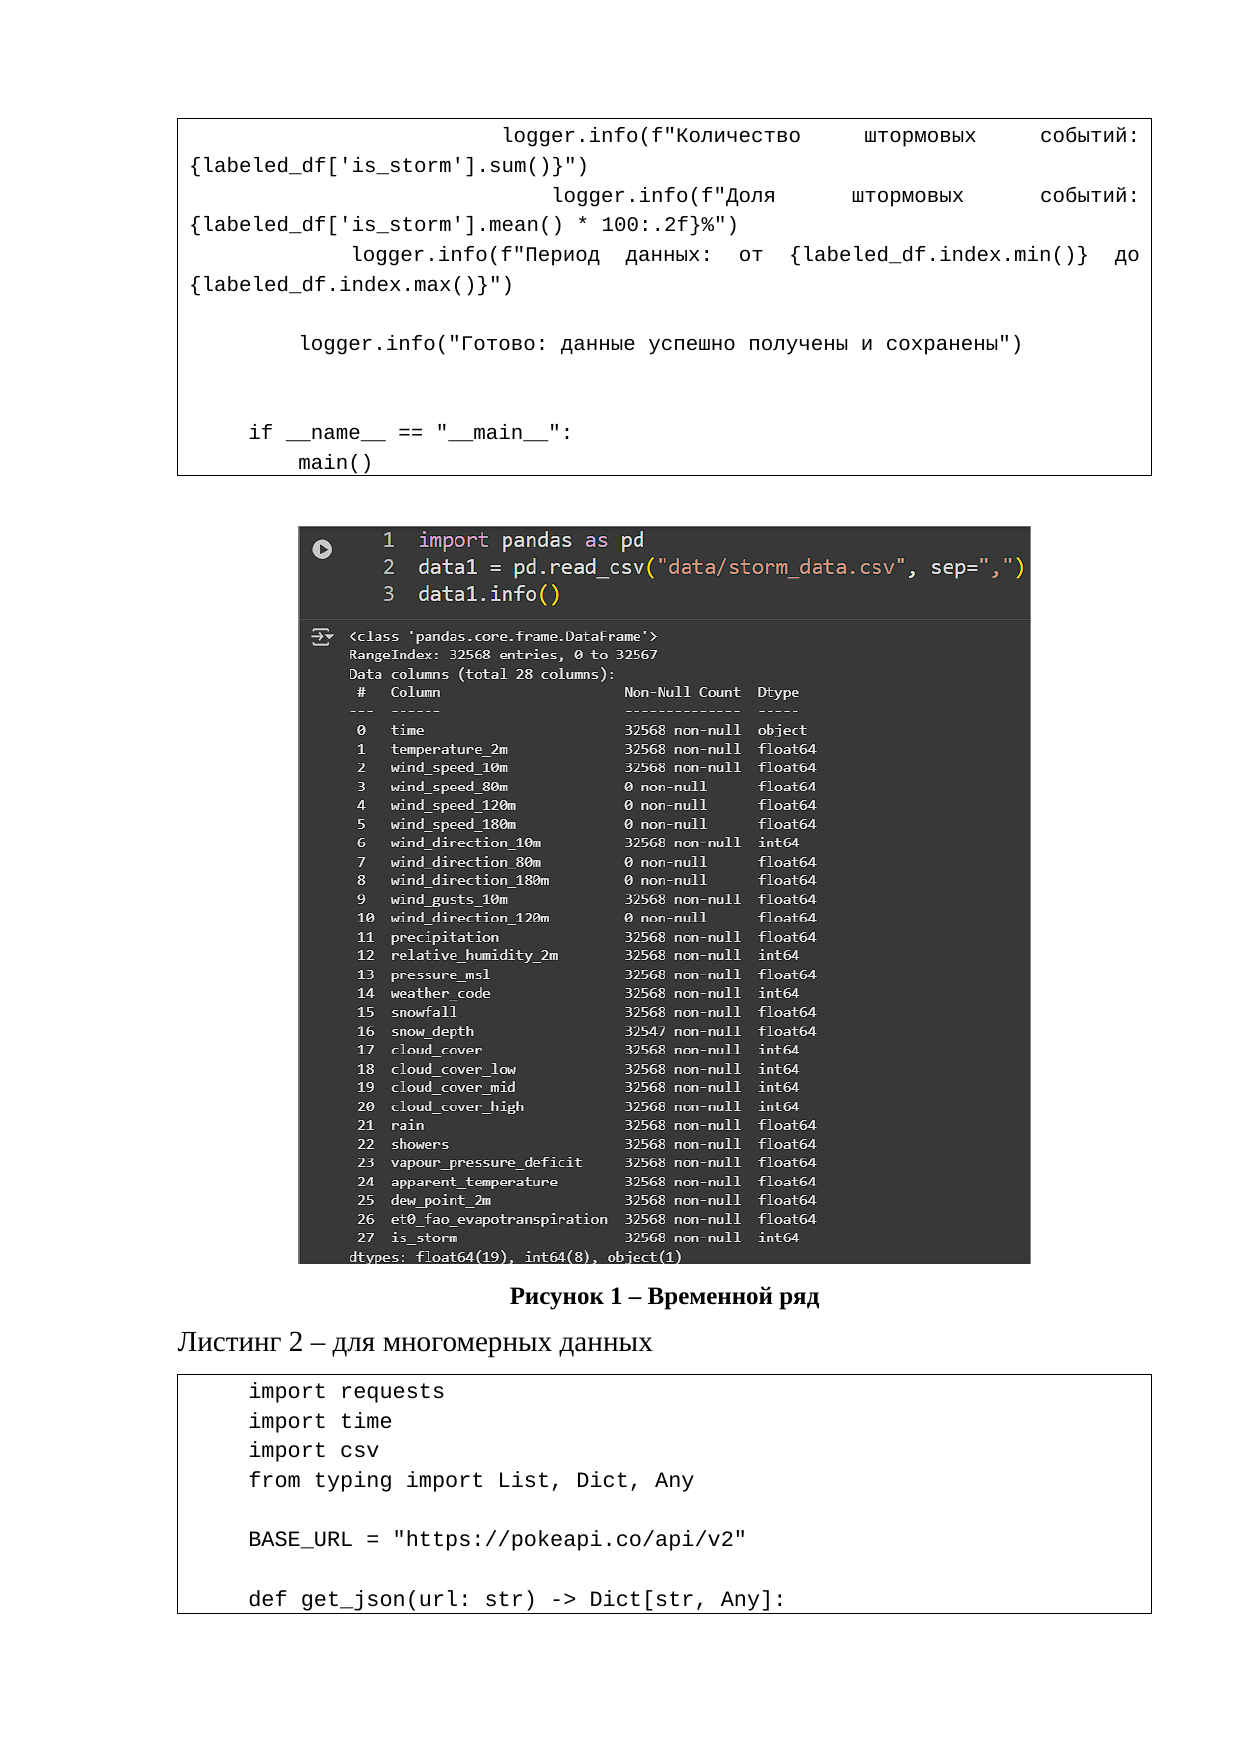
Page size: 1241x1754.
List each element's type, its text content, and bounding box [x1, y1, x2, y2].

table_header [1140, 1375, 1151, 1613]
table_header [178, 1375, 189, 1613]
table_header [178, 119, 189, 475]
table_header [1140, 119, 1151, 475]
text Листинг 2 – для многомерных данных [177, 1324, 1152, 1357]
text Рисунок 1 – Временной ряд [177, 1281, 1152, 1309]
picture [298, 526, 1031, 1264]
